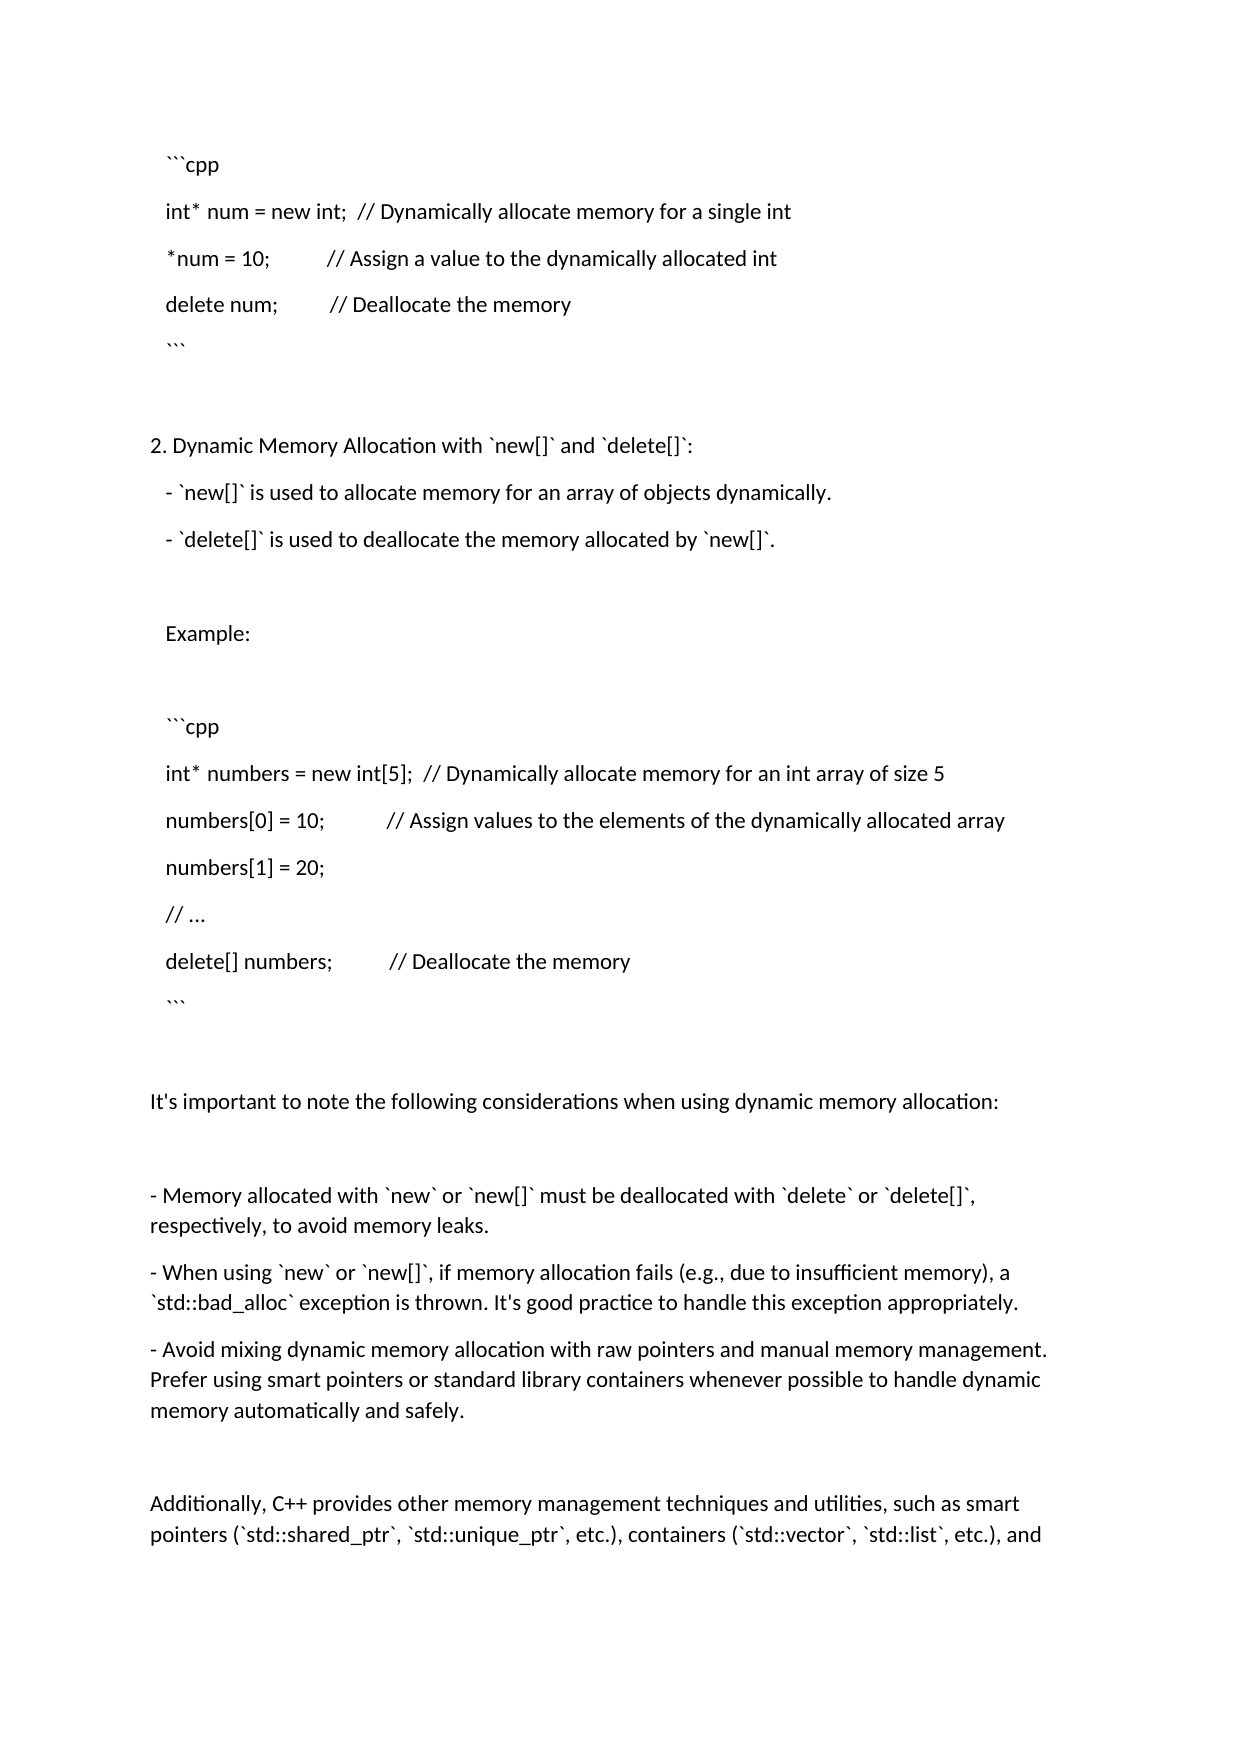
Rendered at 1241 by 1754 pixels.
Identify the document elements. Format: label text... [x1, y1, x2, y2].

text int* num = new int; // Dynamically allocate memory for a single int [150, 197, 1090, 225]
text - When using `new` or `new[]`, if memory allocation fails (e.g., due to insufficient memory), a `std::bad_alloc` exception is thrown. It's good practice to handle this exception appropriately. [150, 1258, 1090, 1317]
text numbers[0] = 10; // Assign values to the elements of the dynamically allocated array [150, 806, 1090, 834]
text ``` [150, 337, 1090, 366]
text It's important to note the following considerations when using dynamic memory allocation: [150, 1087, 1090, 1116]
text delete num; // Deallocate the memory [150, 291, 1090, 319]
text int* numbers = new int[5]; // Dynamically allocate memory for an int array of size 5 [150, 759, 1090, 787]
text - `new[]` is used to allocate memory for an array of objects dynamically. [150, 478, 1090, 506]
text - Avoid mixing dynamic memory allocation with raw pointers and manual memory management. Prefer using smart pointers or standard library containers whenever possible to handle dynamic memory automatically and safely. [150, 1335, 1090, 1424]
text // ... [150, 900, 1090, 928]
text ``` [150, 994, 1090, 1022]
text delete[] numbers; // Deallocate the memory [150, 947, 1090, 975]
text ```cpp [150, 150, 1090, 178]
text - `delete[]` is used to deallocate the memory allocated by `new[]`. [150, 525, 1090, 553]
text numbers[1] = 20; [150, 853, 1090, 881]
text ```cpp [150, 712, 1090, 741]
text 2. Dynamic Memory Allocation with `new[]` and `delete[]`: [150, 431, 1090, 459]
text Example: [150, 619, 1090, 647]
text *num = 10; // Assign a value to the dynamically allocated int [150, 244, 1090, 272]
text - Memory allocated with `new` or `new[]` must be deallocated with `delete` or `delete[]`, respectively, to avoid memory leaks. [150, 1181, 1090, 1239]
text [150, 1489, 1090, 1548]
